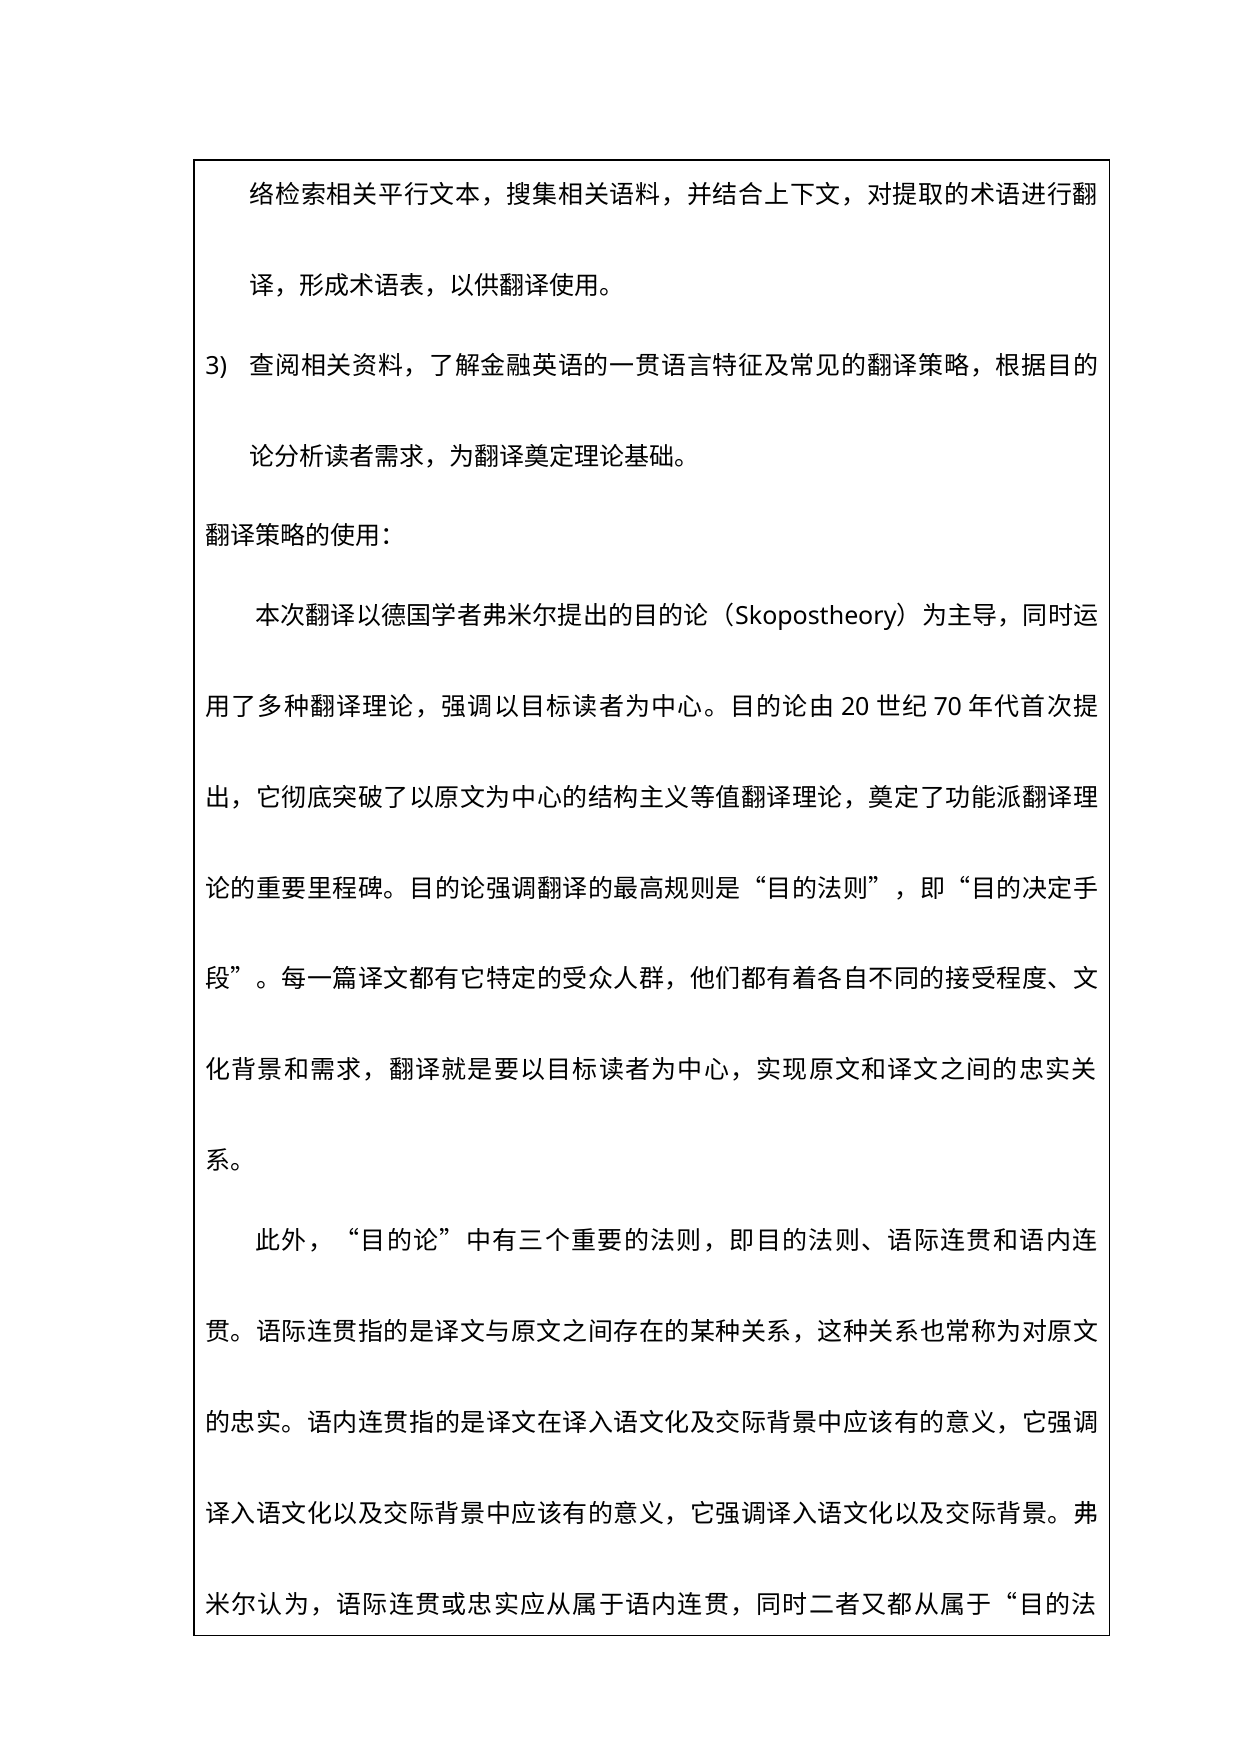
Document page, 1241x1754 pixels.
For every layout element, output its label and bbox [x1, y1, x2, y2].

table_cell [195, 161, 1109, 1635]
